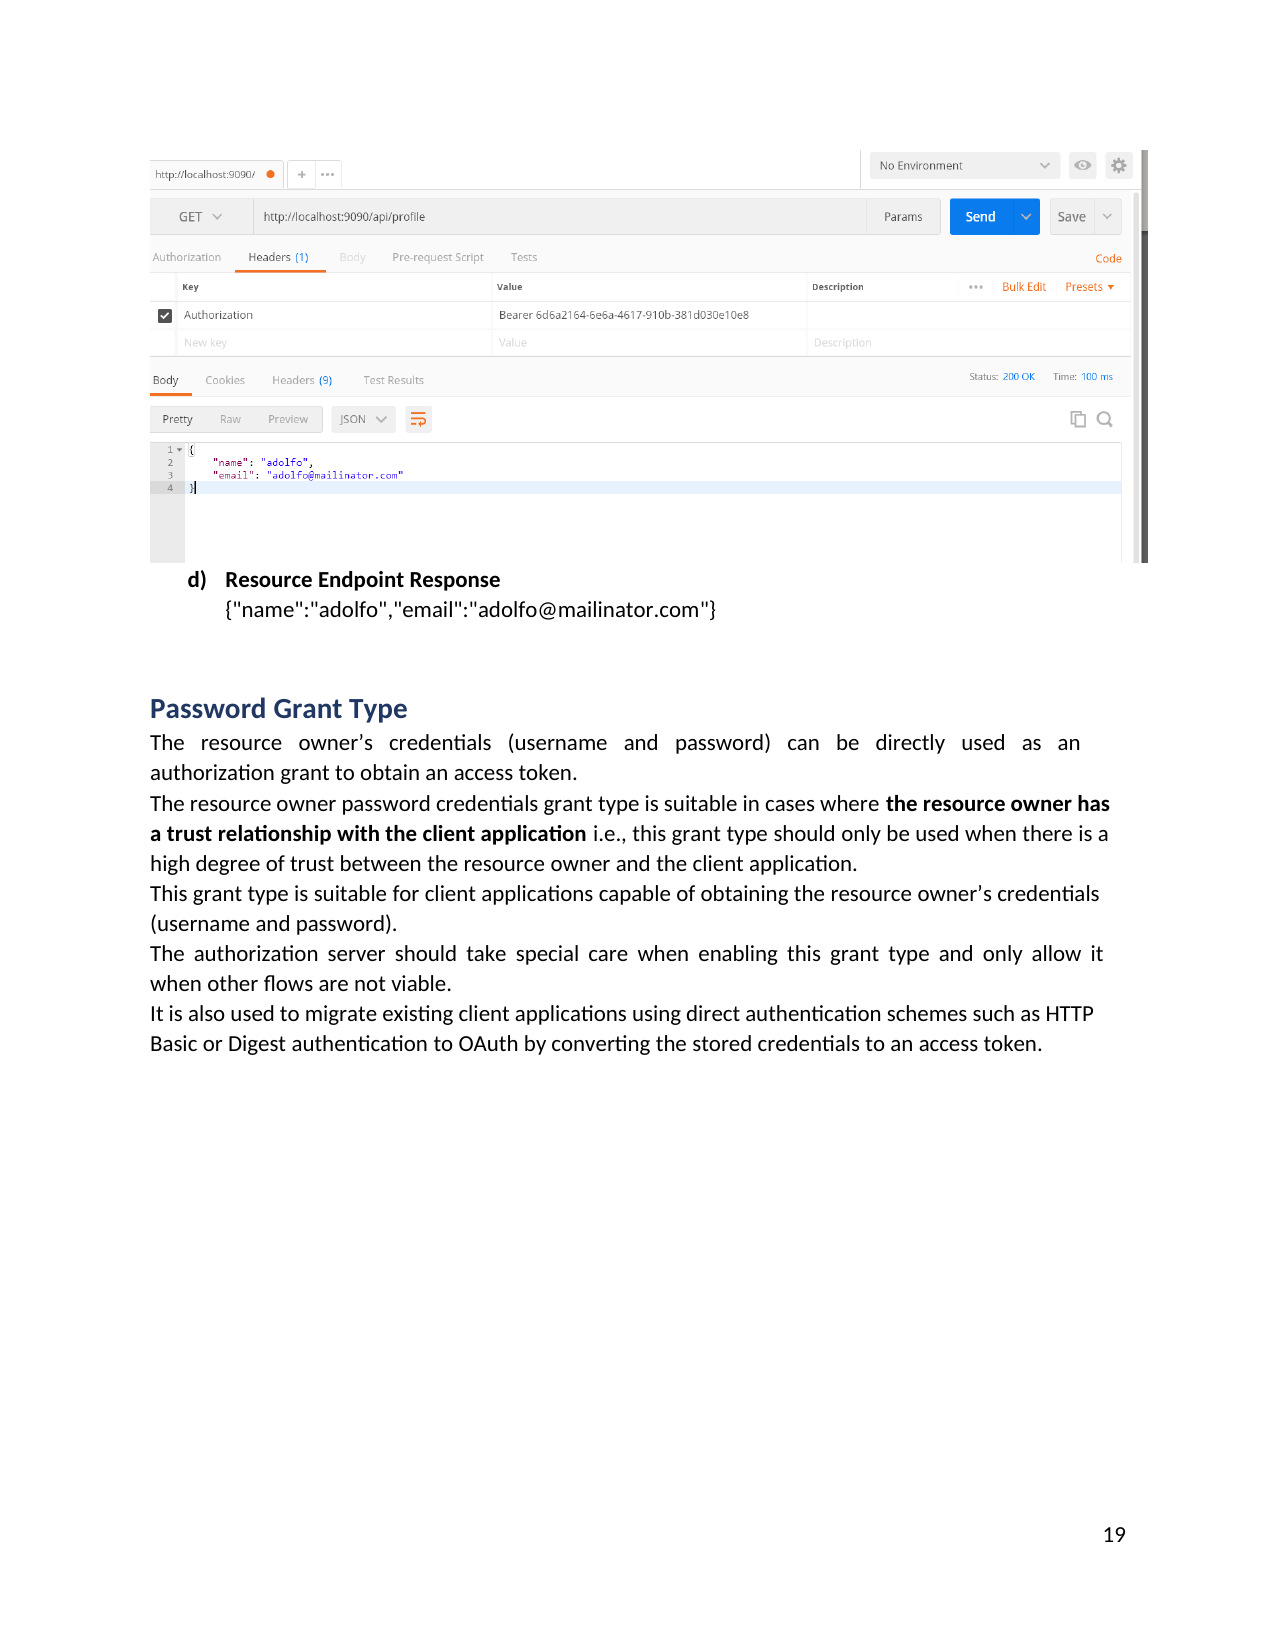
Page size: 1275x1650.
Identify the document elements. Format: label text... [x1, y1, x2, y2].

picture [150, 150, 1148, 563]
text This grant type is suitable for client applications capable of obtaining the resource owner’s credentials [150, 879, 1137, 907]
text The resource owner password credentials grant type is suitable in cases where the resource owner has a trust relationship with the client application i.e., this grant type should only be used when there is a high degree of trust between the resource owner and the client application. [150, 789, 1110, 877]
text It is also used to migrate existing client applications using direct authentication schemes such as HTTP Basic or Digest authentication to OAuth by converting the stored credentials to an access token. [150, 999, 1096, 1057]
list Resource Endpoint Response [187, 565, 1137, 593]
text (username and password). [150, 909, 1137, 937]
text {"name":"adolfo","email":"adolfo@mailinator.com"} [225, 595, 1137, 623]
text The resource owner’s credentials (username and password) can be directly used as an authorization grant to obtain an access token. [150, 728, 1081, 786]
subtitle Password Grant Type [150, 690, 1137, 725]
text The authorization server should take special care when enabling this grant type and only allow it when other flows are not viable. [150, 939, 1103, 997]
